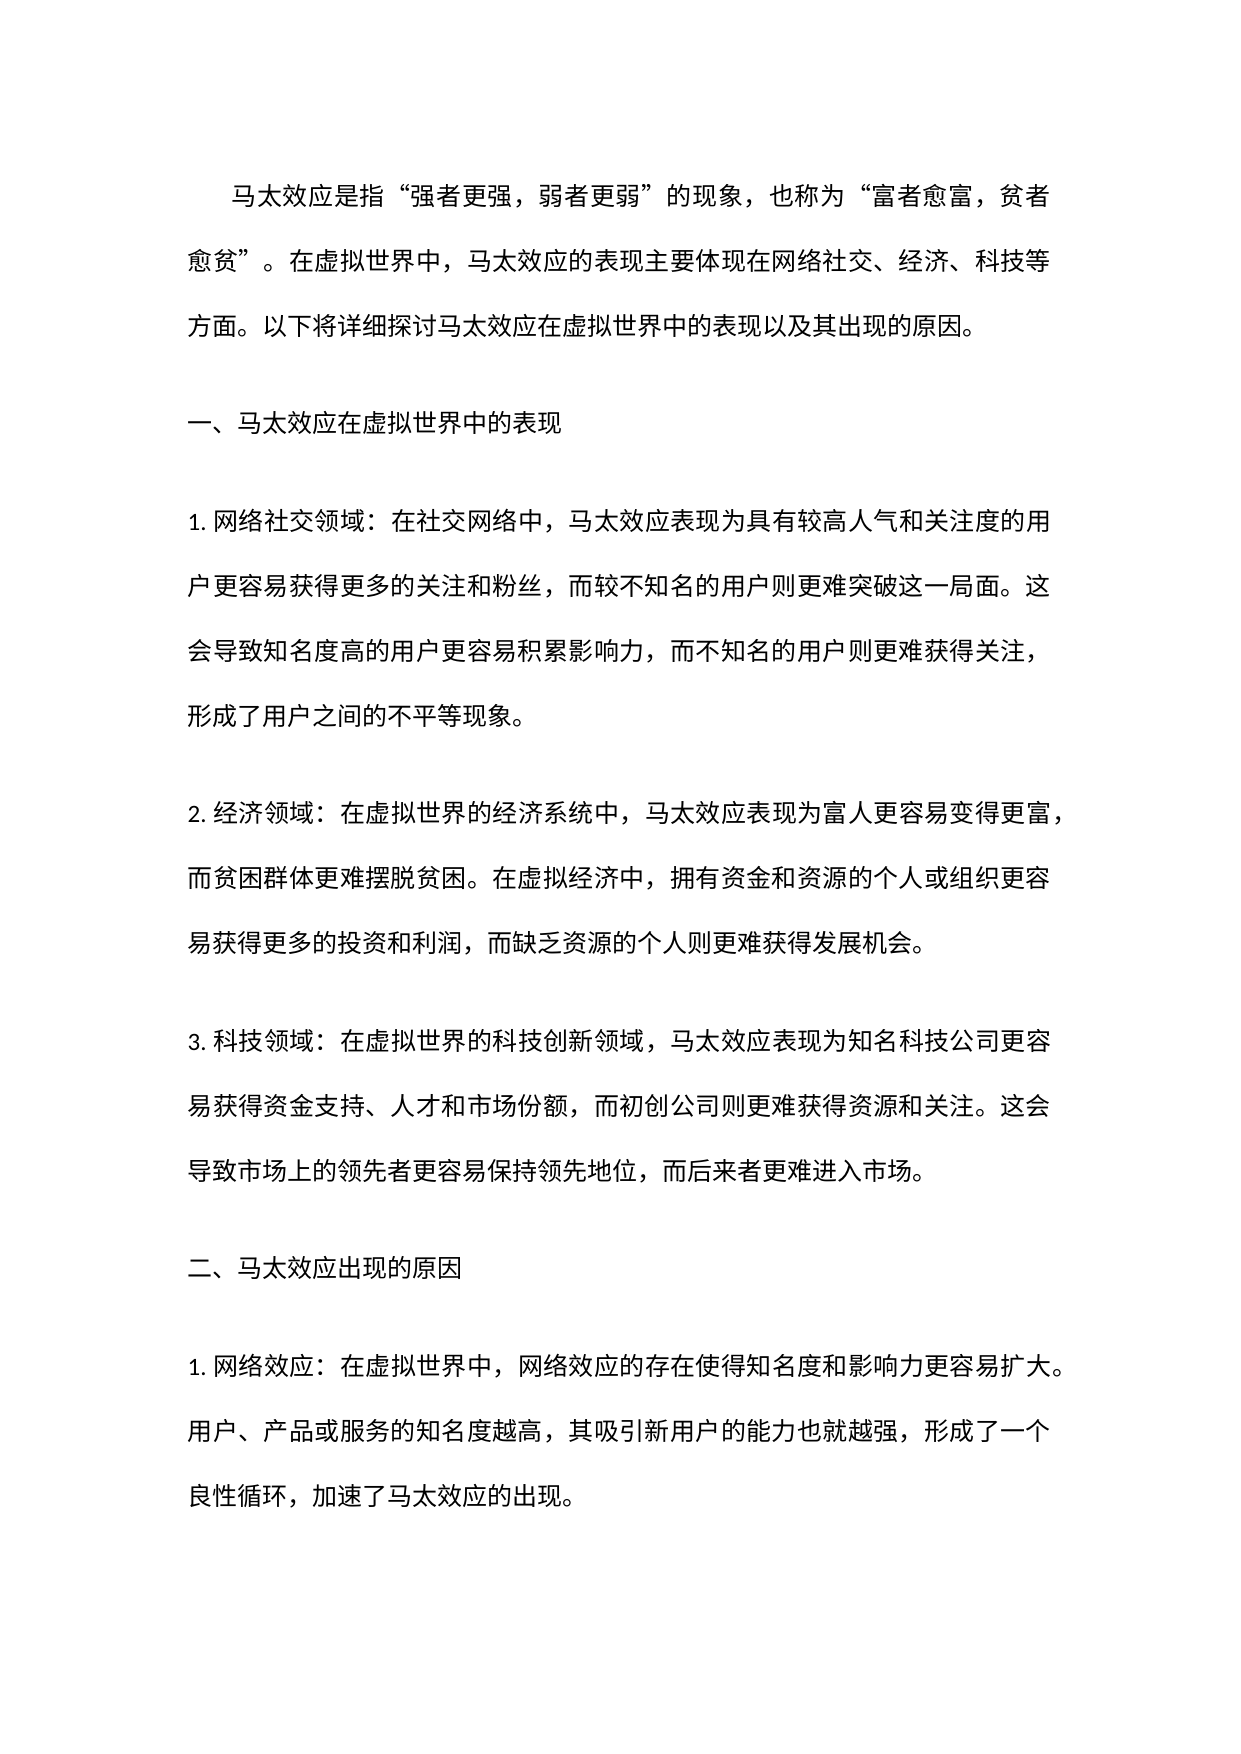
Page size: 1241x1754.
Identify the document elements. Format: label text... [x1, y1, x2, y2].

text 二、马太效应出现的原因 [187, 1234, 1053, 1299]
text 马太效应是指“强者更强，弱者更弱”的现象，也称为“富者愈富，贫者愈贫”。在虚拟世界中，马太效应的表现主要体现在网络社交、经济、科技等方面。以下将详细探讨马太效应在虚拟世界中的表现以及其出现的原因。 [187, 162, 1053, 357]
text 一、马太效应在虚拟世界中的表现 [187, 389, 1053, 454]
text 2. 经济领域：在虚拟世界的经济系统中，马太效应表现为富人更容易变得更富，而贫困群体更难摆脱贫困。在虚拟经济中，拥有资金和资源的个人或组织更容易获得更多的投资和利润，而缺乏资源的个人则更难获得发展机会。 [187, 779, 1053, 974]
text 1. 网络社交领域：在社交网络中，马太效应表现为具有较高人气和关注度的用户更容易获得更多的关注和粉丝，而较不知名的用户则更难突破这一局面。这会导致知名度高的用户更容易积累影响力，而不知名的用户则更难获得关注，形成了用户之间的不平等现象。 [187, 487, 1053, 747]
text 3. 科技领域：在虚拟世界的科技创新领域，马太效应表现为知名科技公司更容易获得资金支持、人才和市场份额，而初创公司则更难获得资源和关注。这会导致市场上的领先者更容易保持领先地位，而后来者更难进入市场。 [187, 1007, 1053, 1202]
text 1. 网络效应：在虚拟世界中，网络效应的存在使得知名度和影响力更容易扩大。用户、产品或服务的知名度越高，其吸引新用户的能力也就越强，形成了一个良性循环，加速了马太效应的出现。 [187, 1332, 1053, 1527]
